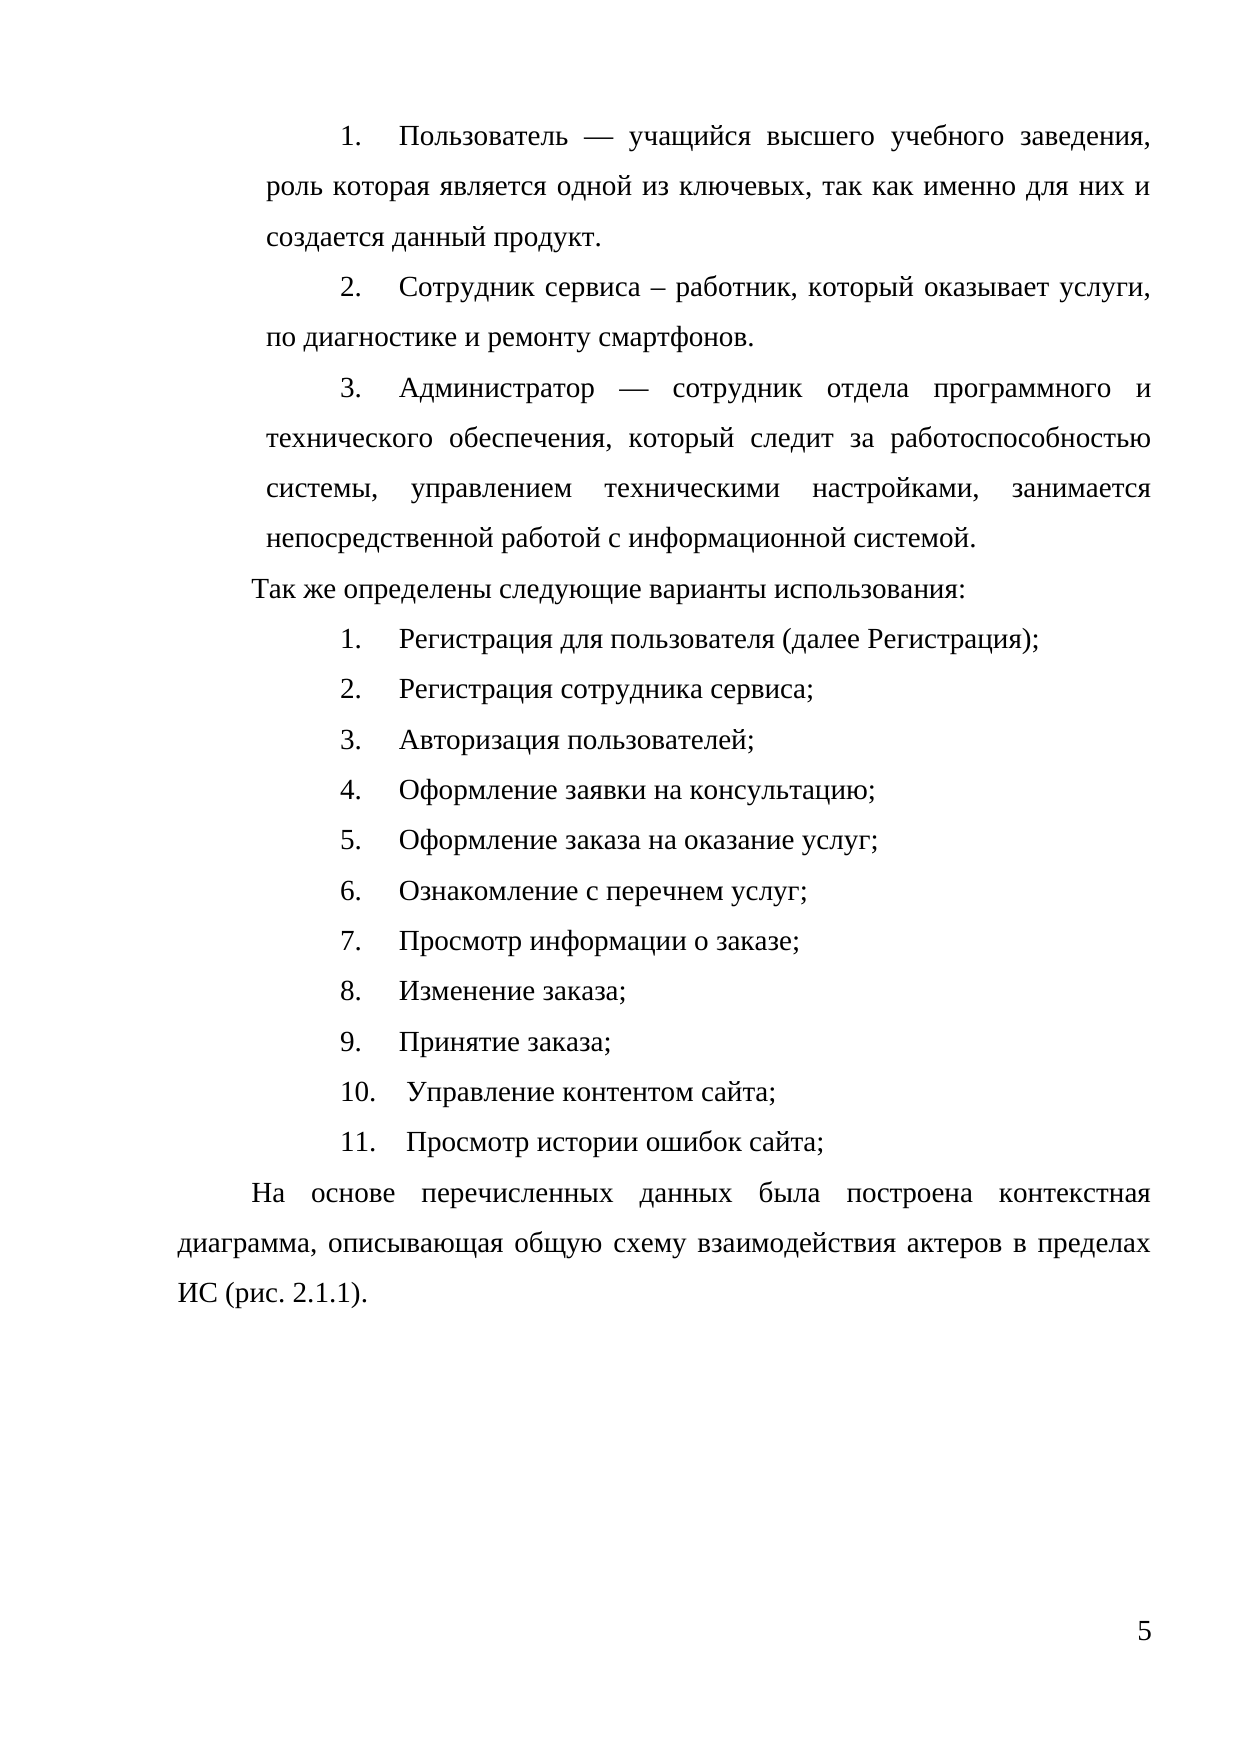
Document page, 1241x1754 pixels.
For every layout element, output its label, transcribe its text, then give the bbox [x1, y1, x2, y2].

list Регистрация сотрудника сервиса; [266, 672, 1152, 705]
list Пользователь — учащийся высшего учебного заведения, роль которая является одной из ключевых, так как именно для них и создается данный продукт. [266, 118, 1152, 252]
text Так же определены следующие варианты использования: [177, 571, 1152, 604]
list Оформление заявки на консультацию; [266, 772, 1152, 806]
list Управление контентом сайта; [266, 1074, 1152, 1108]
list Регистрация для пользователя (далее Регистрация); [266, 621, 1152, 655]
list Просмотр истории ошибок сайта; [266, 1124, 1152, 1158]
text На основе перечисленных данных была построена контекстная диаграмма, описывающая общую схему взаимодействия актеров в пределах ИС (рис. 2.1.1). [177, 1175, 1152, 1309]
list Оформление заказа на оказание услуг; [266, 822, 1152, 856]
list Администратор — сотрудник отдела программного и технического обеспечения, который следит за работоспособностью системы, управлением техническими настройками, занимается непосредственной работой с информационной системой. [266, 370, 1152, 554]
list Принятие заказа; [266, 1024, 1152, 1057]
list Изменение заказа; [266, 973, 1152, 1007]
list Сотрудник сервиса – работник, который оказывает услуги, по диагностике и ремонту смартфонов. [266, 269, 1152, 353]
list Просмотр информации о заказе; [266, 923, 1152, 957]
list Авторизация пользователей; [266, 722, 1152, 755]
list Ознакомление с перечнем услуг; [266, 873, 1152, 906]
